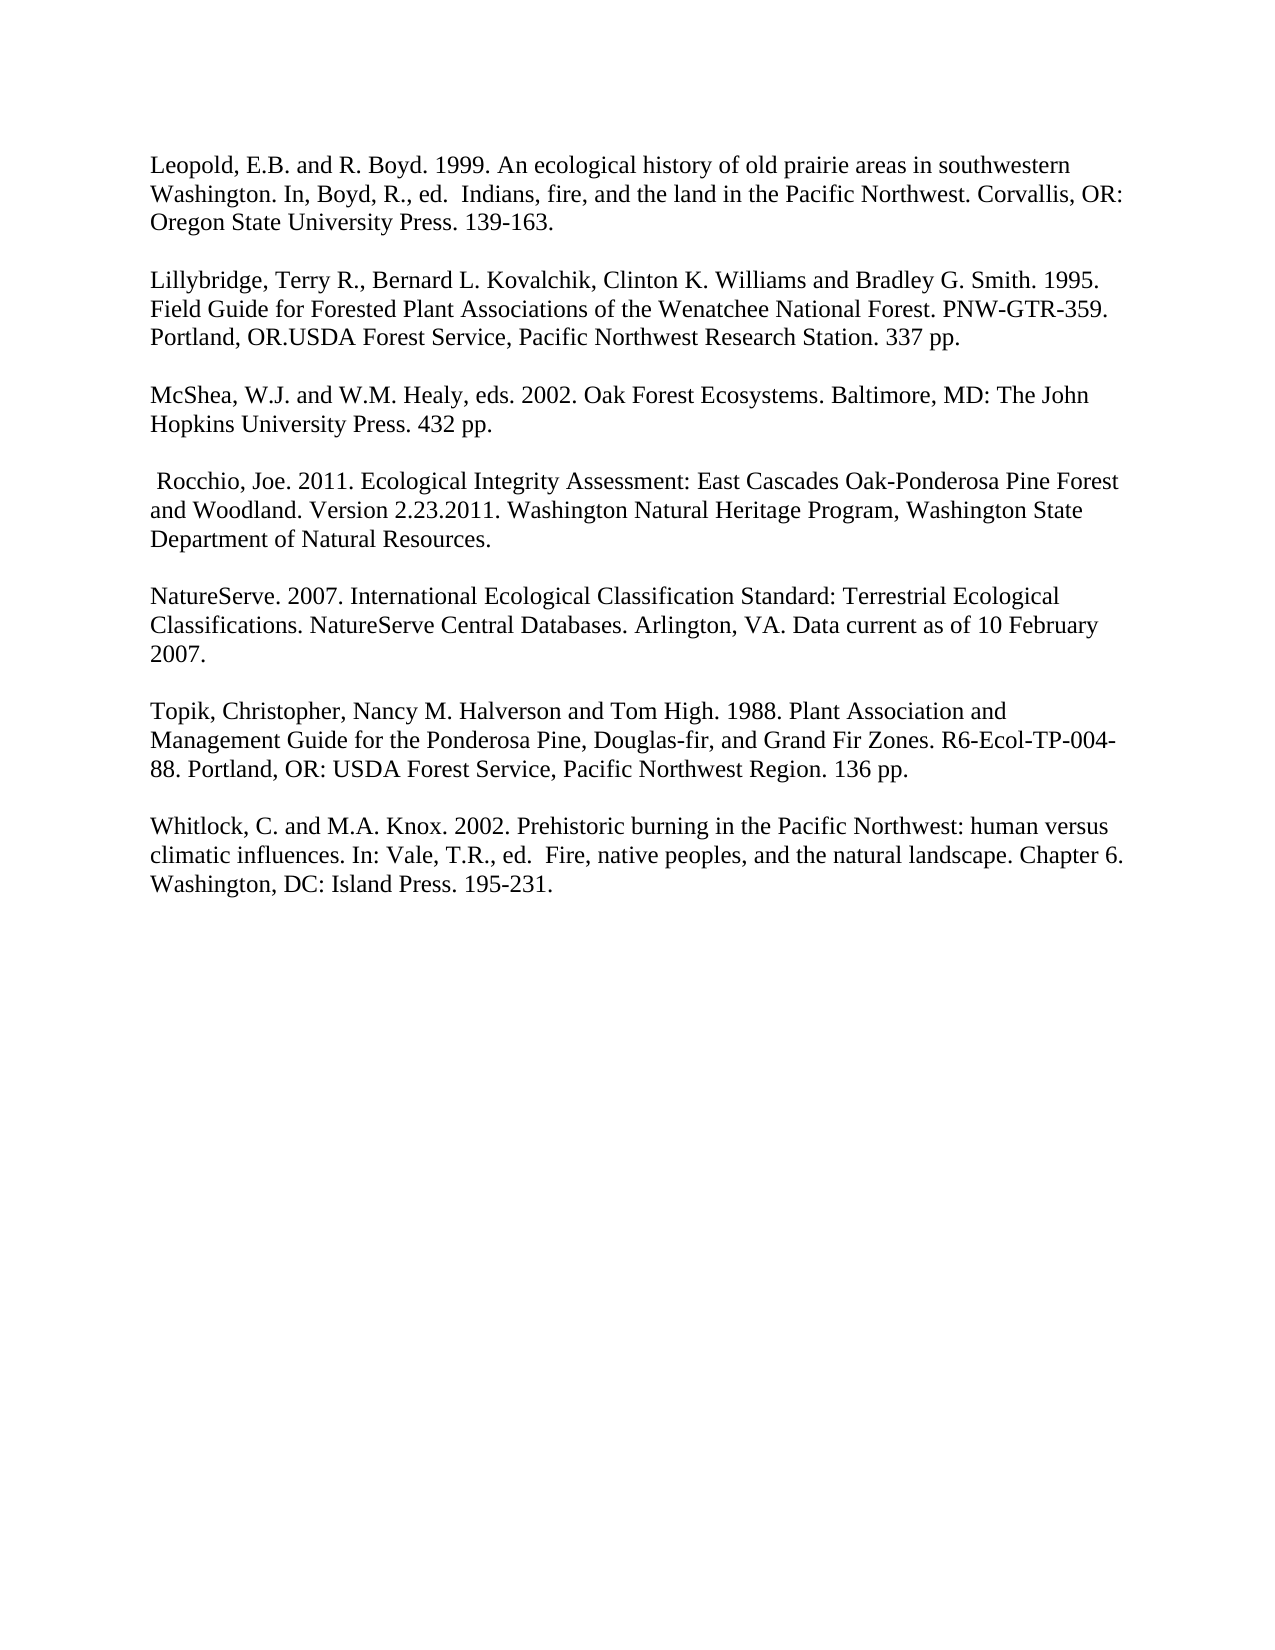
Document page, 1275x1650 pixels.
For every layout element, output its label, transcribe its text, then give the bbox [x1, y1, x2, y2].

text Rocchio, Joe. 2011. Ecological Integrity Assessment: East Cascades Oak-Ponderosa Pine Forest and Woodland. Version 2.23.2011. Washington Natural Heritage Program, Washington State Department of Natural Resources. [150, 466, 1125, 552]
text Topik, Christopher, Nancy M. Halverson and Tom High. 1988. Plant Association and Management Guide for the Ponderosa Pine, Douglas-fir, and Grand Fir Zones. R6-Ecol-TP-004-88. Portland, OR: USDA Forest Service, Pacific Northwest Region. 136 pp. [150, 696, 1125, 782]
text Leopold, E.B. and R. Boyd. 1999. An ecological history of old prairie areas in southwestern Washington. In, Boyd, R., ed. Indians, fire, and the land in the Pacific Northwest. Corvallis, OR: Oregon State University Press. 139-163. [150, 150, 1125, 236]
text Whitlock, C. and M.A. Knox. 2002. Prehistoric burning in the Pacific Northwest: human versus climatic influences. In: Vale, T.R., ed. Fire, native peoples, and the natural landscape. Chapter 6. Washington, DC: Island Press. 195-231. [150, 811, 1125, 897]
text Lillybridge, Terry R., Bernard L. Kovalchik, Clinton K. Williams and Bradley G. Smith. 1995. Field Guide for Forested Plant Associations of the Wenatchee National Forest. PNW-GTR-359. Portland, OR.USDA Forest Service, Pacific Northwest Research Station. 337 pp. [150, 265, 1125, 351]
text NatureServe. 2007. International Ecological Classification Standard: Terrestrial Ecological Classifications. NatureServe Central Databases. Arlington, VA. Data current as of 10 February 2007. [150, 581, 1125, 667]
text McShea, W.J. and W.M. Healy, eds. 2002. Oak Forest Ecosystems. Baltimore, MD: The John Hopkins University Press. 432 pp. [150, 380, 1125, 437]
